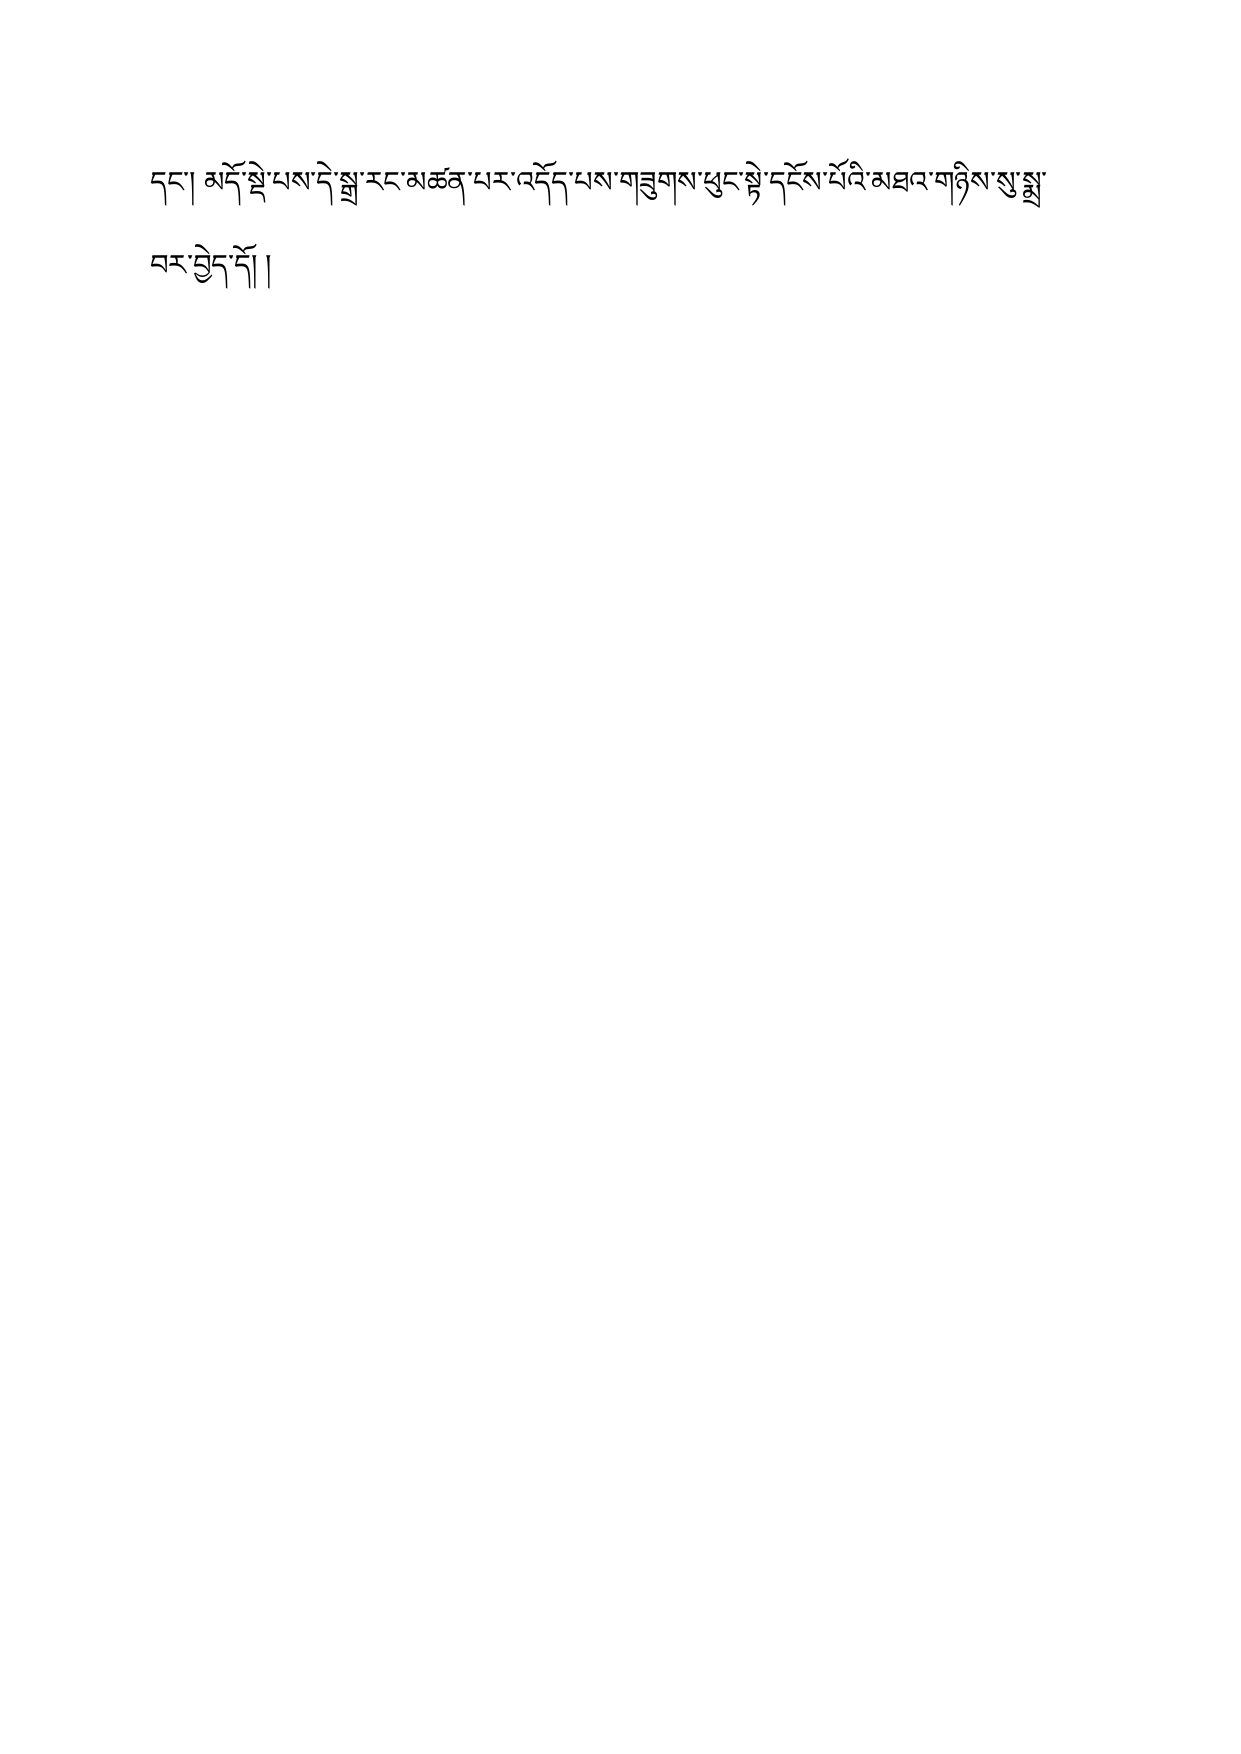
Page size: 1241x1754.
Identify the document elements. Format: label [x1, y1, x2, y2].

text [150, 150, 1090, 314]
